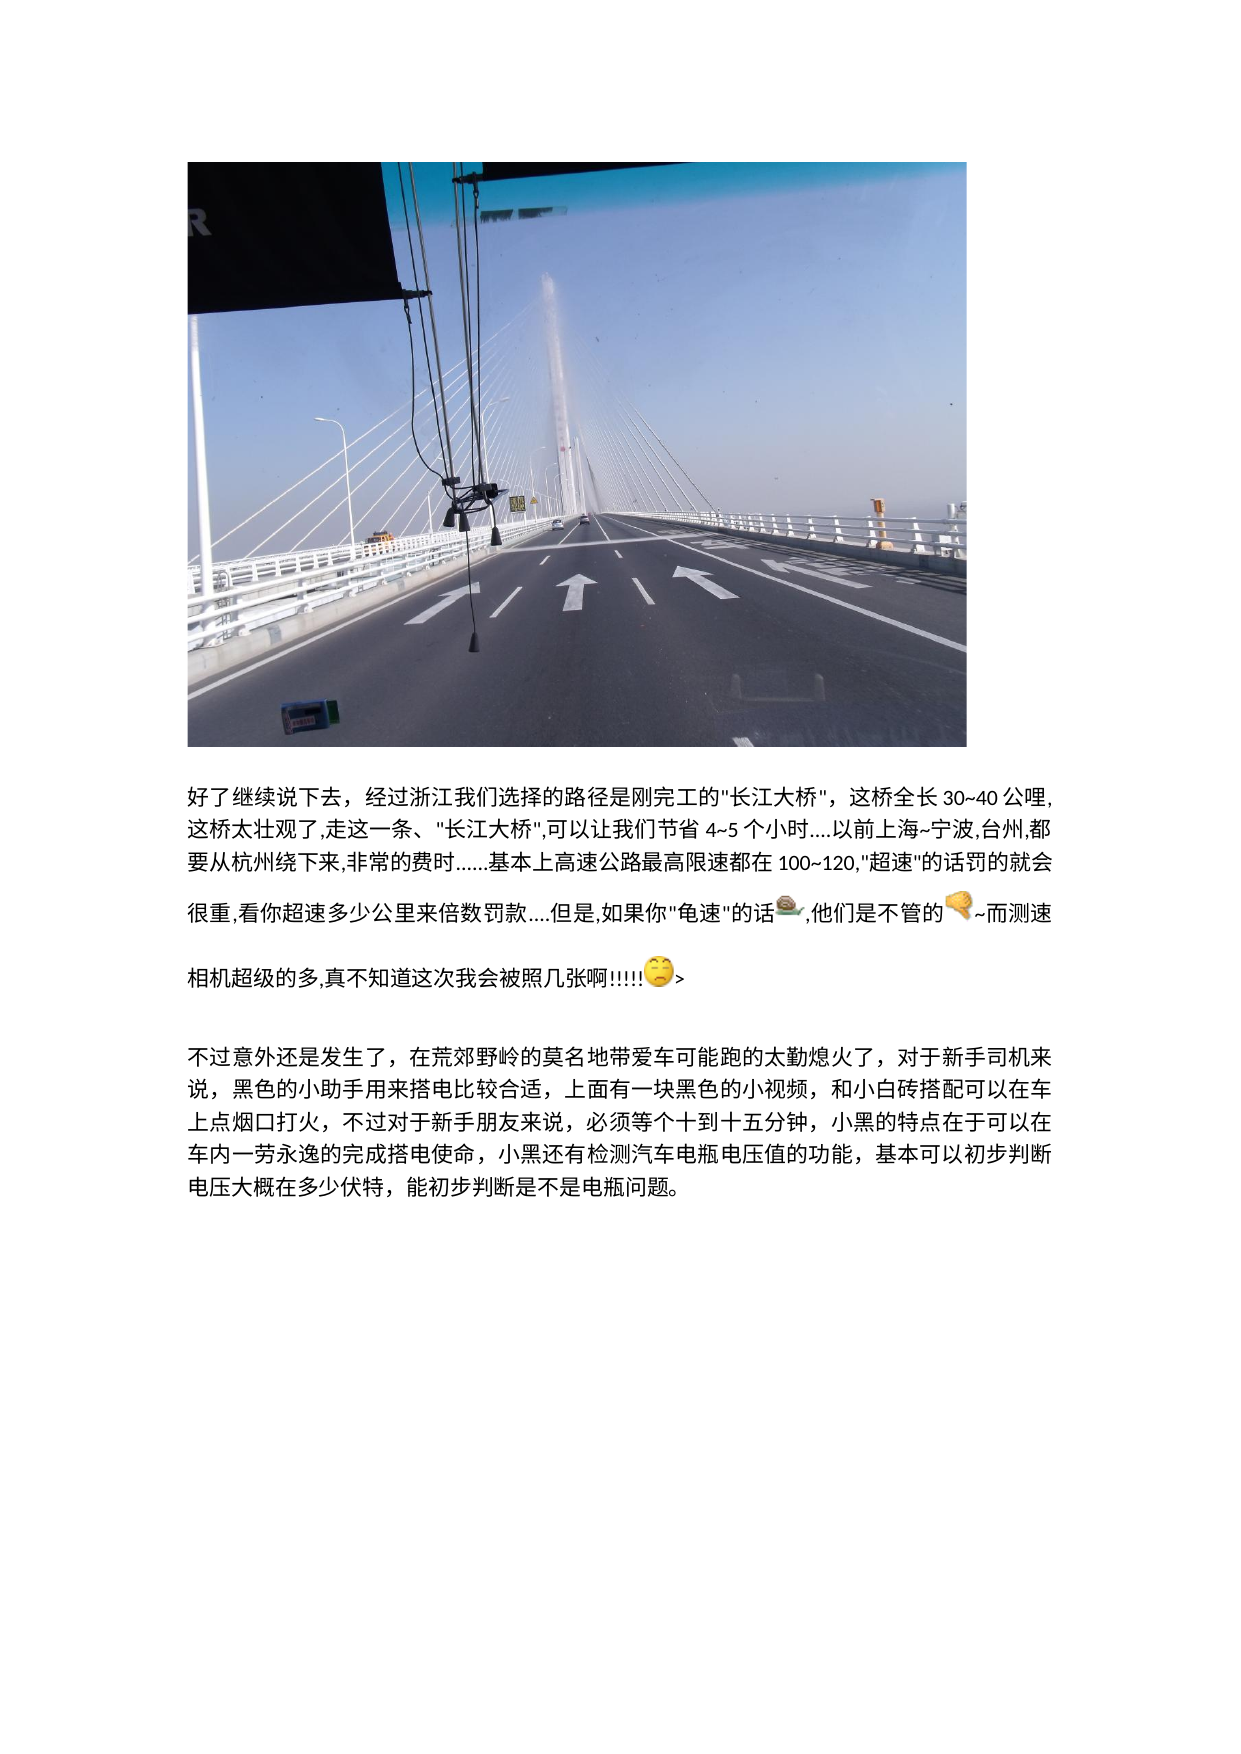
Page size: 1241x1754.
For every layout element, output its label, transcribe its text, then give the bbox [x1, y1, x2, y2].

text 好了继续说下去，经过浙江我们选择的路径是刚完工的"长江大桥"，这桥全长30~40公哩,这桥太壮观了,走这一条、"长江大桥",可以让我们节省4~5个小时....以前上海~宁波,台州,都要从杭州绕下来,非常的费时......基本上高速公路最高限速都在100~120,"超速"的话罚的就会很重,看你超速多少公里来倍数罚款....但是,如果你"龟速"的话,他们是不管的~而测速相机超级的多,真不知道这次我会被照几张啊!!!!!> [187, 779, 1053, 1007]
text 不过意外还是发生了，在荒郊野岭的莫名地带爱车可能跑的太勤熄火了，对于新手司机来说，黑色的小助手用来搭电比较合适，上面有一块黑色的小视频，和小白砖搭配可以在车上点烟口打火，不过对于新手朋友来说，必须等个十到十五分钟，小黑的特点在于可以在车内一劳永逸的完成搭电使命，小黑还有检测汽车电瓶电压值的功能，基本可以初步判断电压大概在多少伏特，能初步判断是不是电瓶问题。 [187, 1039, 1053, 1202]
picture [187, 162, 967, 747]
picture [944, 891, 975, 922]
picture [775, 891, 805, 922]
picture [644, 956, 674, 987]
